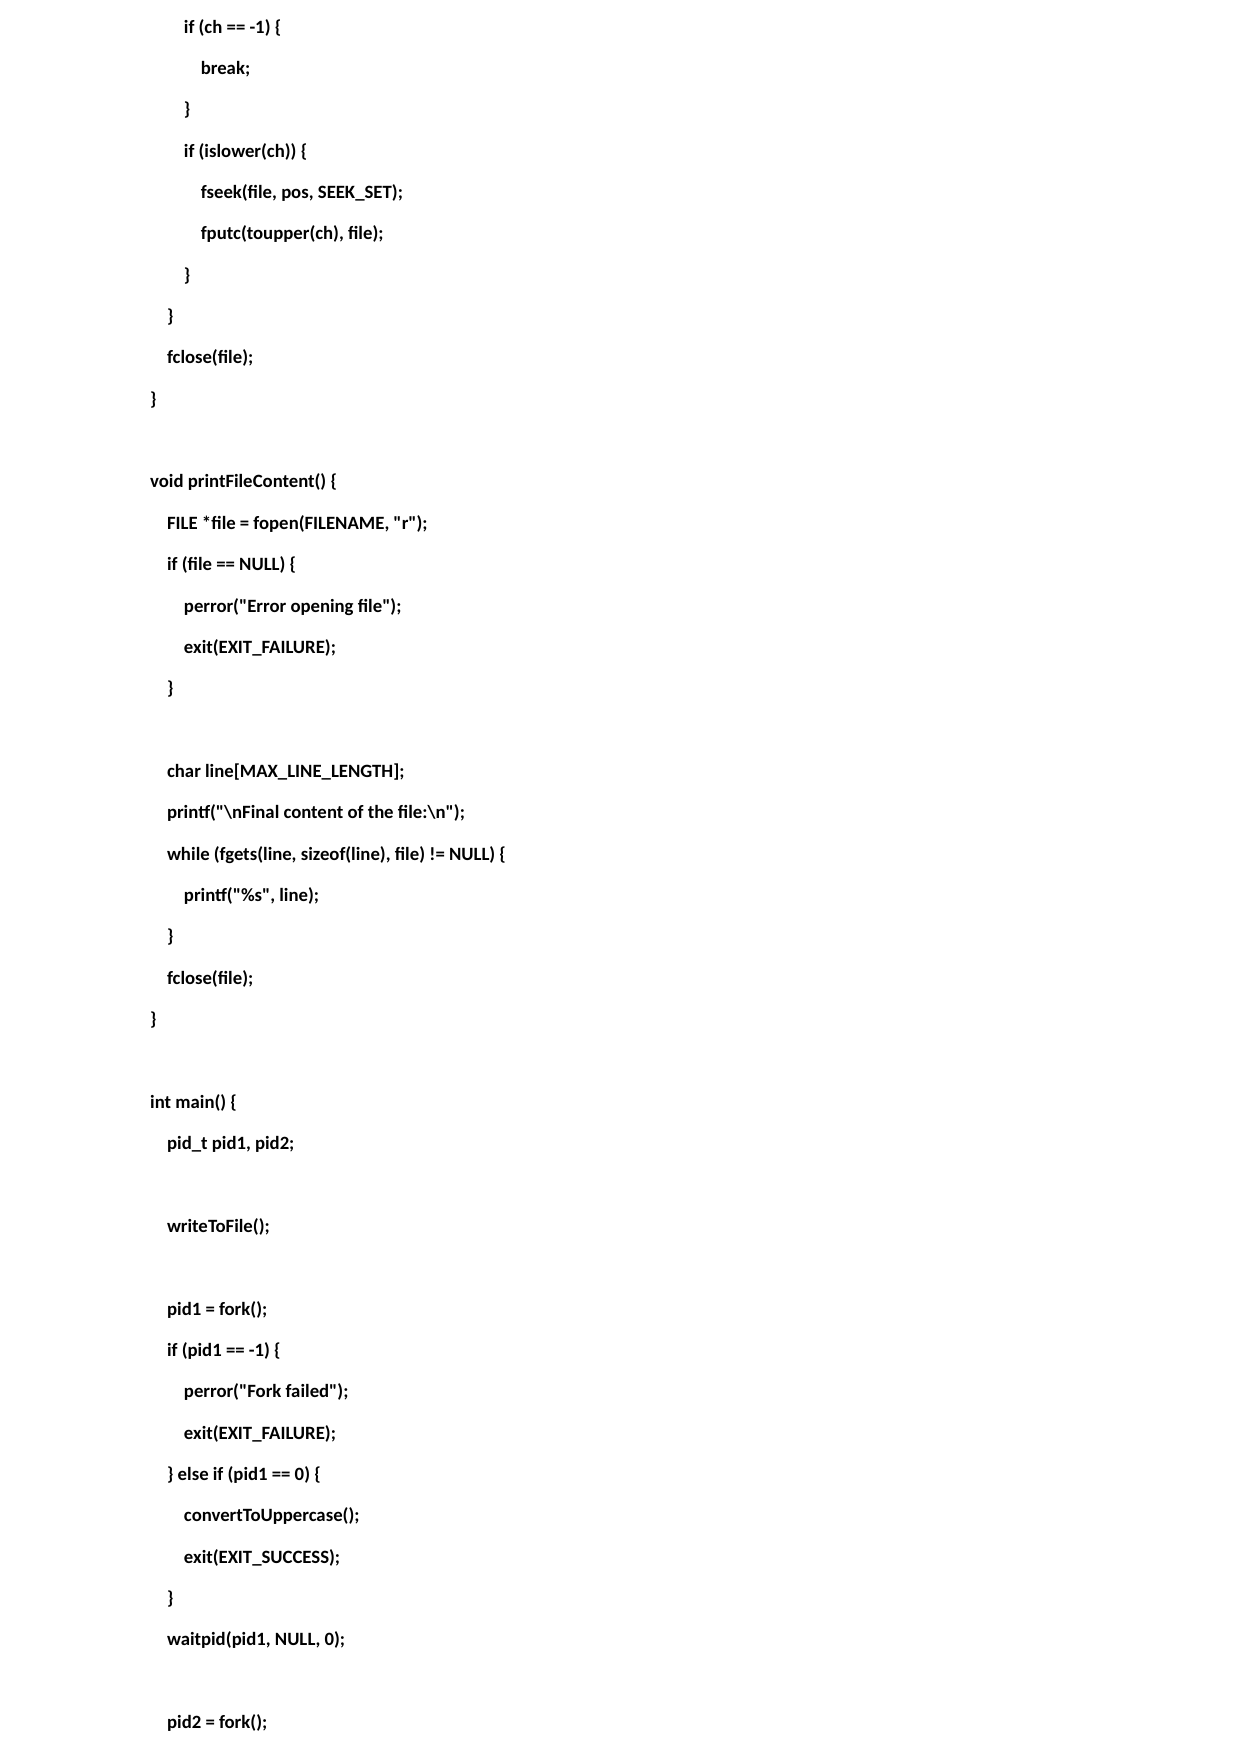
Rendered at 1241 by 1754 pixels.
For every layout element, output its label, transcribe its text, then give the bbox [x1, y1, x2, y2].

text } [150, 387, 1090, 410]
text } [150, 676, 1090, 699]
text } [150, 97, 1090, 120]
text exit(EXIT_SUCCESS); [150, 1545, 1090, 1568]
text printf("\nFinal content of the file:\n"); [150, 801, 1090, 823]
text convertToUppercase(); [150, 1503, 1090, 1526]
text fclose(file); [150, 346, 1090, 368]
text int main() { [150, 1090, 1090, 1113]
text break; [150, 56, 1090, 79]
text if (file == NULL) { [150, 552, 1090, 575]
text } [150, 924, 1090, 947]
text fclose(file); [150, 966, 1090, 989]
text if (islower(ch)) { [150, 139, 1090, 162]
text exit(EXIT_FAILURE); [150, 635, 1090, 658]
text if (ch == -1) { [150, 15, 1090, 38]
text } [150, 1586, 1090, 1609]
text printf("%s", line); [150, 883, 1090, 906]
text waitpid(pid1, NULL, 0); [150, 1628, 1090, 1651]
text perror("Fork failed"); [150, 1379, 1090, 1402]
text } [150, 1007, 1090, 1030]
text fputc(toupper(ch), file); [150, 222, 1090, 244]
text if (pid1 == -1) { [150, 1338, 1090, 1361]
text exit(EXIT_FAILURE); [150, 1421, 1090, 1444]
text void printFileContent() { [150, 470, 1090, 493]
text } else if (pid1 == 0) { [150, 1462, 1090, 1485]
text pid2 = fork(); [150, 1710, 1090, 1733]
text } [150, 263, 1090, 286]
text char line[MAX_LINE_LENGTH]; [150, 759, 1090, 782]
text writeToFile(); [150, 1214, 1090, 1237]
text fseek(file, pos, SEEK_SET); [150, 180, 1090, 203]
text while (fgets(line, sizeof(line), file) != NULL) { [150, 842, 1090, 865]
text perror("Error opening file"); [150, 594, 1090, 617]
text pid1 = fork(); [150, 1297, 1090, 1320]
text pid_t pid1, pid2; [150, 1131, 1090, 1154]
text FILE *file = fopen(FILENAME, "r"); [150, 511, 1090, 534]
text } [150, 304, 1090, 327]
